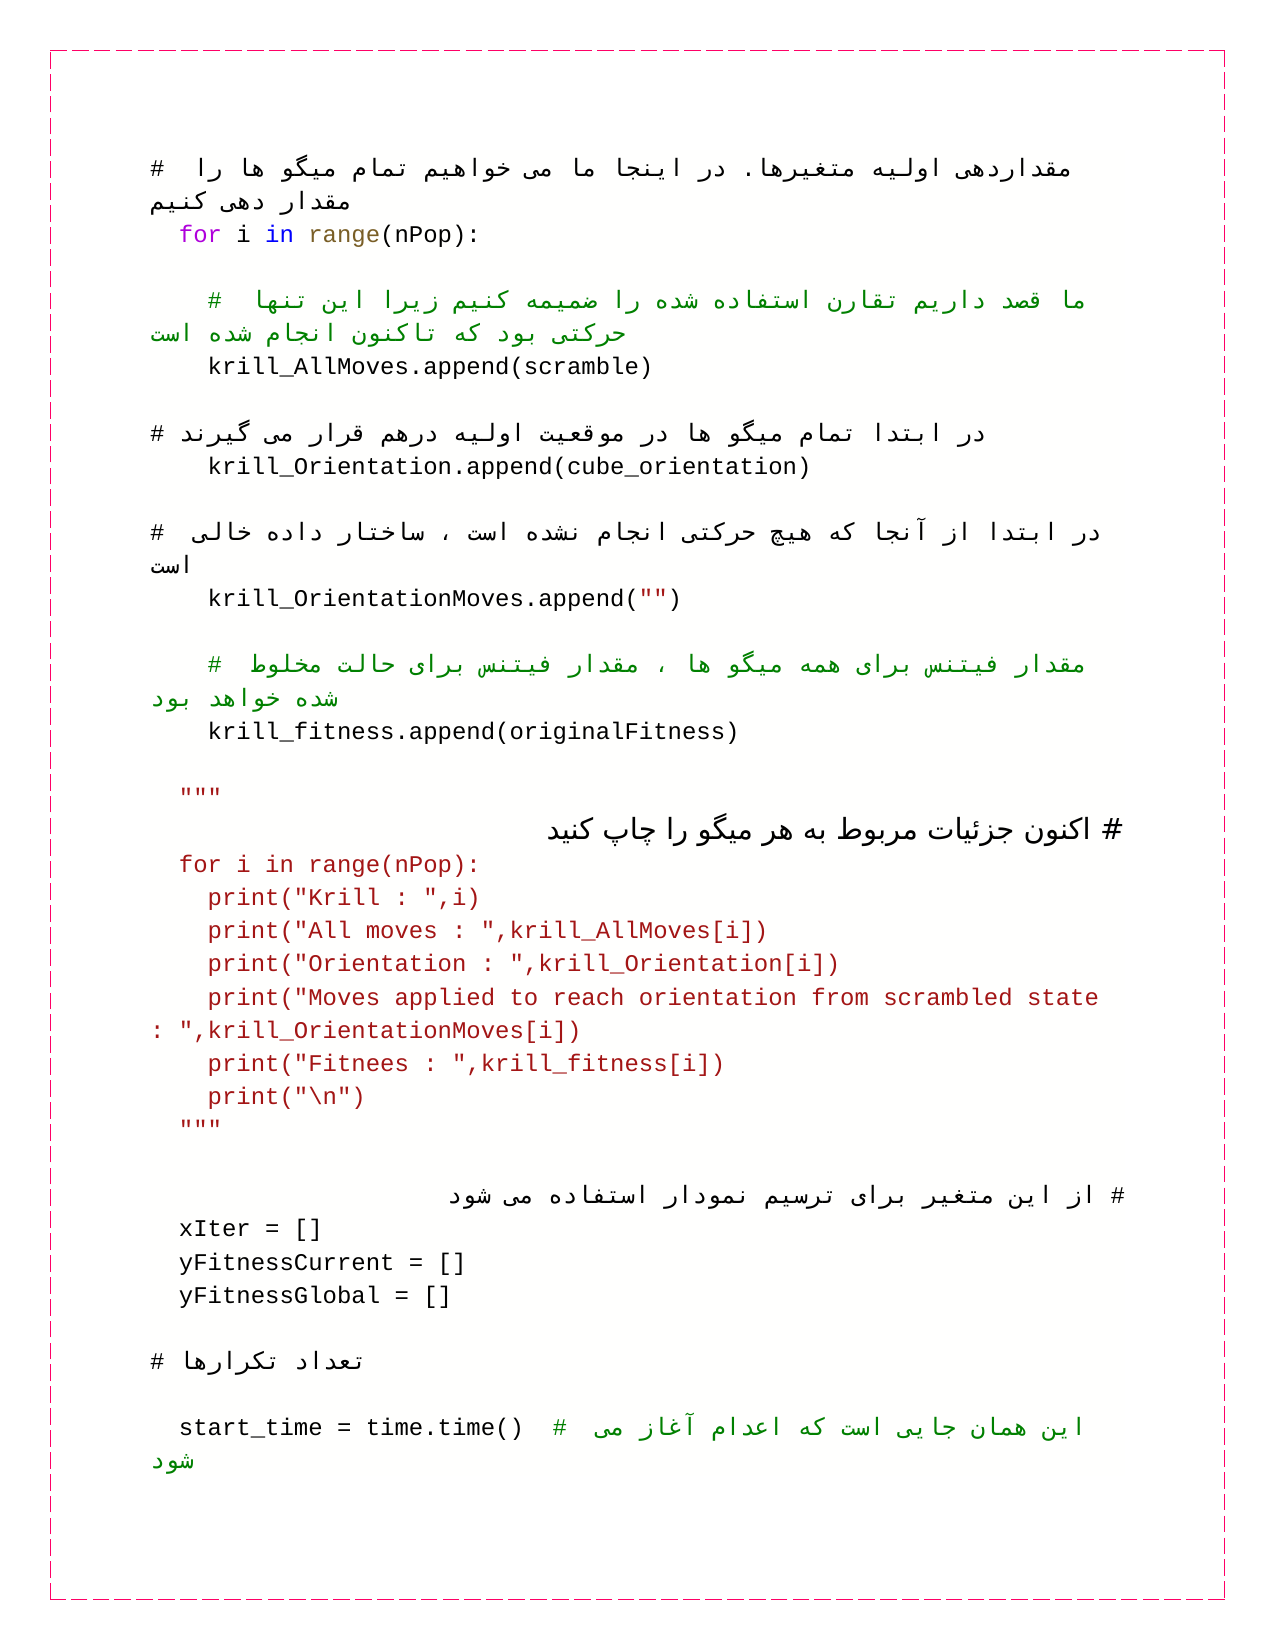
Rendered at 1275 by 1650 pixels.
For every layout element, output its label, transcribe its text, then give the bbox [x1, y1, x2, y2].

text # مقدار فیتنس برای همه میگو ها ، مقدار فیتنس برای حالت مخلوط شده خواهد بود [150, 647, 1125, 713]
text # از این متغیر برای ترسیم نمودار استفاده می شود [150, 1178, 1125, 1211]
text """ [150, 779, 1125, 812]
text krill_Orientation.append(cube_orientation) [150, 448, 1125, 481]
text # در ابتدا تمام میگو ها در موقعیت اولیه درهم قرار می گیرند [150, 415, 1125, 448]
text start_time = time.time() # این همان جایی است که اعدام آغاز می شود [150, 1409, 1125, 1476]
text # اکنون جزئیات مربوط به هر میگو را چاپ کنید [150, 812, 1125, 846]
text krill_OrientationMoves.append("") [150, 581, 1125, 614]
text krill_AllMoves.append(scramble) [150, 349, 1125, 382]
text print("Fitnees : ",krill_fitness[i]) [150, 1045, 1125, 1078]
text # در ابتدا از آنجا که هیچ حرکتی انجام نشده است ، ساختار داده خالی است [150, 514, 1125, 581]
text # مقداردهی اولیه متغیرها. در اینجا ما می خواهیم تمام میگو ها را مقدار دهی کنیم [150, 150, 1125, 216]
text print("Krill : ",i) [150, 879, 1125, 913]
text krill_fitness.append(originalFitness) [150, 713, 1125, 746]
text print("All moves : ",krill_AllMoves[i]) [150, 913, 1125, 946]
text xIter = [] [150, 1211, 1125, 1244]
text for i in range(nPop): [150, 216, 1125, 249]
text yFitnessCurrent = [] [150, 1244, 1125, 1277]
text # ما قصد داریم تقارن استفاده شده را ضمیمه کنیم زیرا این تنها حرکتی بود که تاکنون انجام شده است [150, 282, 1125, 349]
text yFitnessGlobal = [] [150, 1277, 1125, 1310]
text for i in range(nPop): [150, 846, 1125, 879]
text print("\n") [150, 1078, 1125, 1111]
text print("Moves applied to reach orientation from scrambled state : ",krill_OrientationMoves[i]) [150, 979, 1125, 1045]
text # تعداد تکرارها [150, 1343, 1125, 1376]
text print("Orientation : ",krill_Orientation[i]) [150, 946, 1125, 979]
text """ [150, 1111, 1125, 1144]
